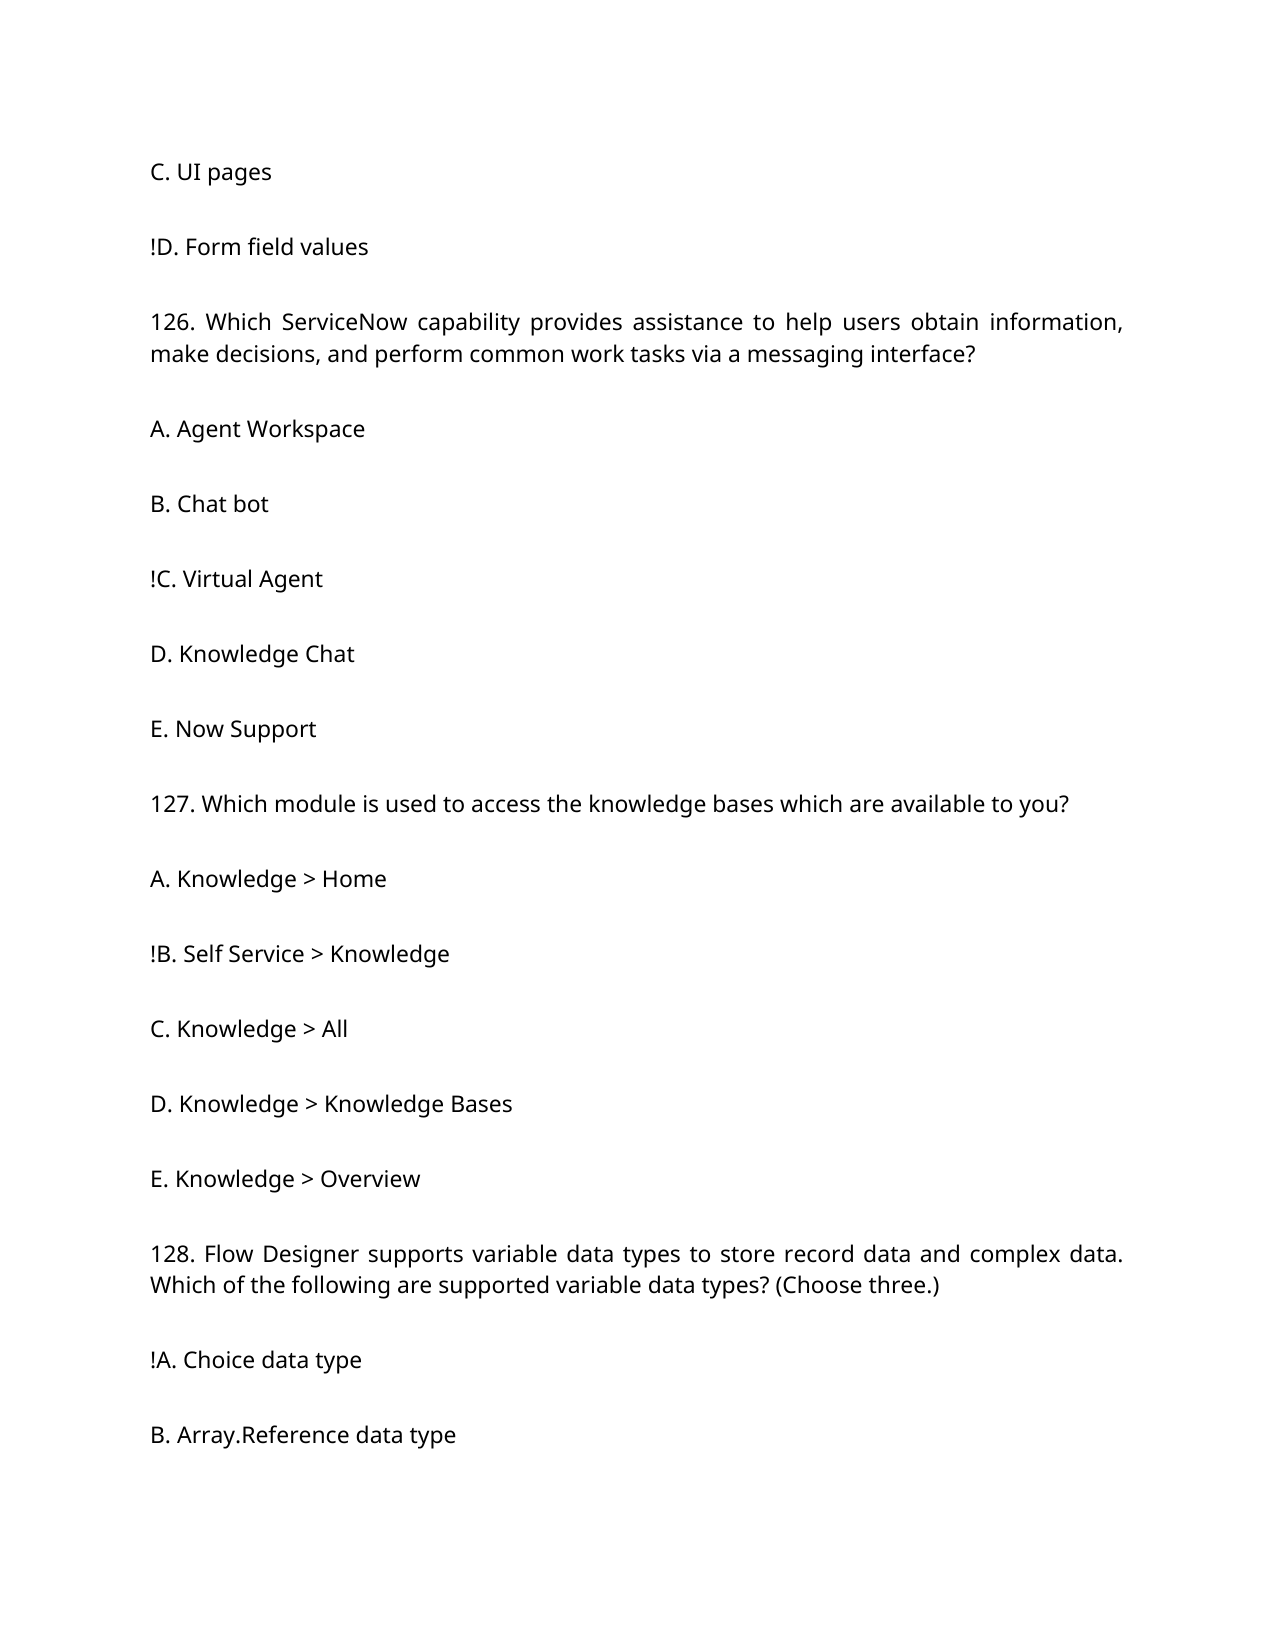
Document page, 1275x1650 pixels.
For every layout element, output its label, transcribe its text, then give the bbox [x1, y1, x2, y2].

text 128. Flow Designer supports variable data types to store record data and complex data. Which of the following are supported variable data types? (Choose three.) [150, 1231, 1125, 1306]
text !C. Virtual Agent [150, 556, 1125, 600]
text B. Chat bot [150, 481, 1125, 525]
text C. Knowledge > All [150, 1006, 1125, 1050]
text D. Knowledge > Knowledge Bases [150, 1081, 1125, 1125]
text E. Knowledge > Overview [150, 1156, 1125, 1200]
text !B. Self Service > Knowledge [150, 931, 1125, 975]
text 126. Which ServiceNow capability provides assistance to help users obtain information, make decisions, and perform common work tasks via a messaging interface? [150, 300, 1125, 375]
text B. Array.Reference data type [150, 1412, 1125, 1456]
text 127. Which module is used to access the knowledge bases which are available to you? [150, 781, 1125, 825]
text !A. Choice data type [150, 1337, 1125, 1381]
text E. Now Support [150, 706, 1125, 750]
text D. Knowledge Chat [150, 631, 1125, 675]
text A. Knowledge > Home [150, 856, 1125, 900]
text A. Agent Workspace [150, 406, 1125, 450]
text C. UI pages [150, 150, 1125, 194]
text !D. Form field values [150, 225, 1125, 269]
